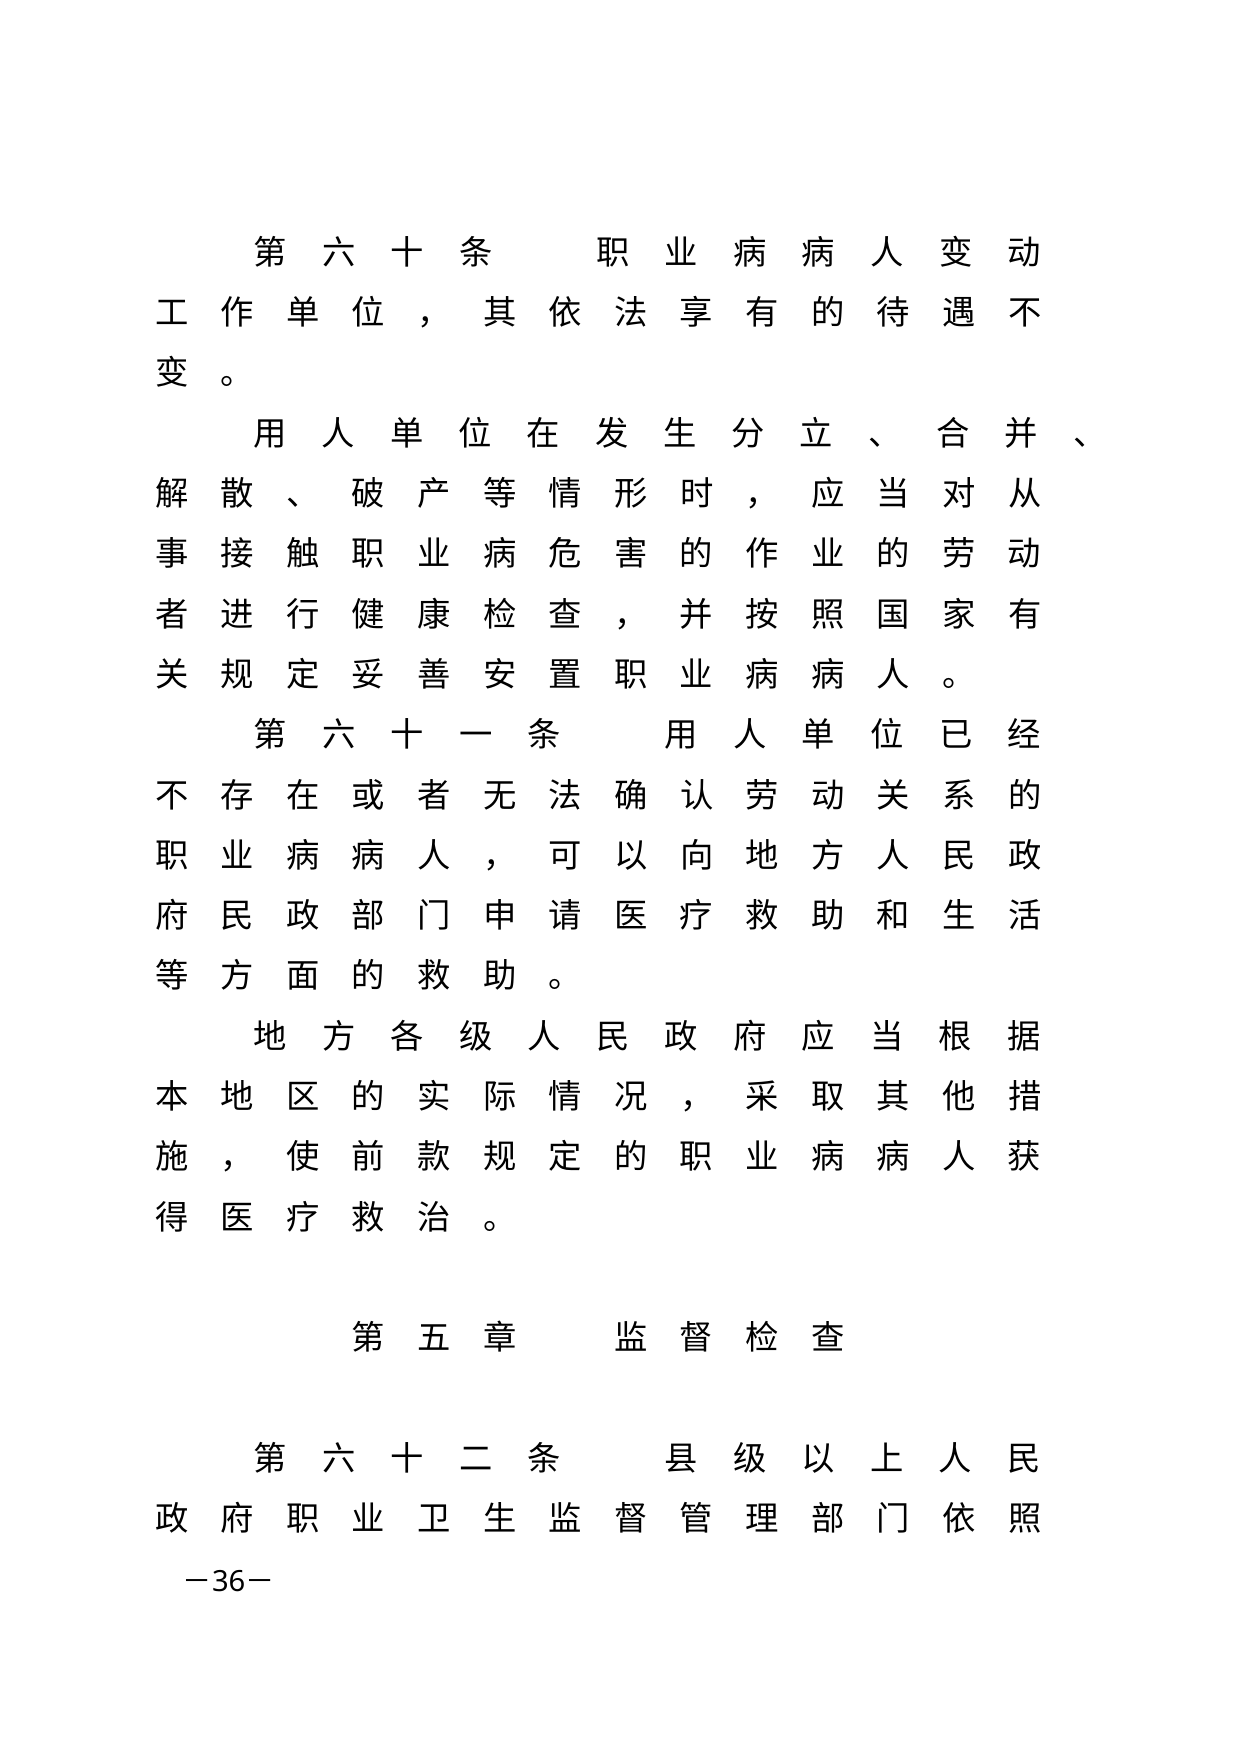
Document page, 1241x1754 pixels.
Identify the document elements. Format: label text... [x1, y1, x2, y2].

text 第六十二条 县级以上人民政府职业卫生监督管理部门依照职业病防治法律、法规、国家职业卫生标准和卫生要求，依据职责划分，对职业病防治工作进行监督检查。 [155, 1426, 1073, 1546]
text 第六十条 职业病病人变动工作单位，其依法享有的待遇不变。 [155, 219, 1073, 400]
text 第五章 监督检查 [155, 1305, 1073, 1365]
text 用人单位在发生分立、合并、解散、破产等情形时，应当对从事接触职业病危害的作业的劳动者进行健康检查，并按照国家有关规定妥善安置职业病病人。 [155, 400, 1073, 702]
text 地方各级人民政府应当根据本地区的实际情况，采取其他措施，使前款规定的职业病病人获得医疗救治。 [155, 1003, 1073, 1245]
text 第六十一条 用人单位已经不存在或者无法确认劳动关系的职业病病人，可以向地方人民政府民政部门申请医疗救助和生活等方面的救助。 [155, 702, 1073, 1003]
